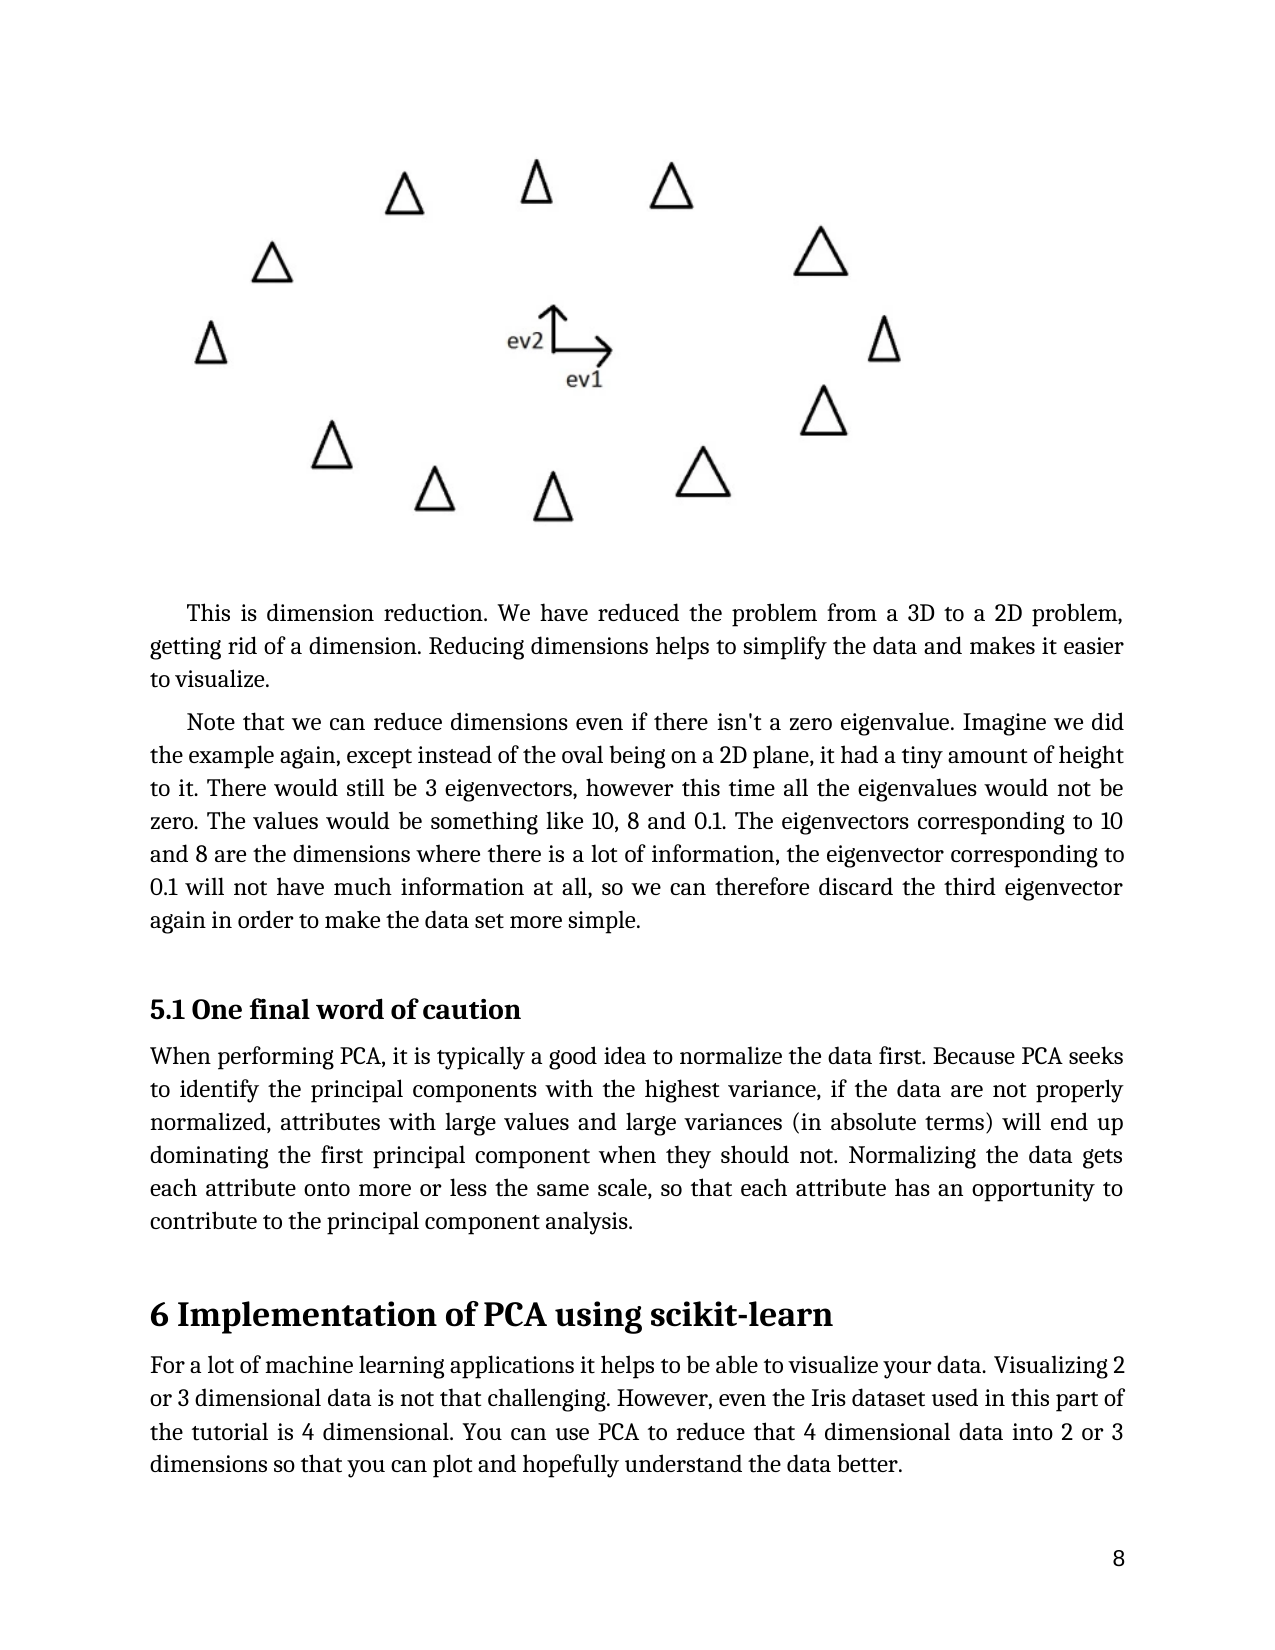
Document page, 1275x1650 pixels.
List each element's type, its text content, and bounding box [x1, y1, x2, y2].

text When performing PCA, it is typically a good idea to normalize the data first. Because PCA seeks to identify the principal components with the highest variance, if the data are not properly normalized, attributes with large values and large variances (in absolute terms) will end up dominating the first principal component when they should not. Normalizing the data gets each attribute onto more or less the same scale, so that each attribute has an opportunity to contribute to the principal component analysis. [150, 1042, 1125, 1236]
text This is dimension reduction. We have reduced the problem from a 3D to a 2D problem, getting rid of a dimension. Reducing dimensions helps to simplify the data and makes it easier to visualize. [150, 599, 1125, 693]
text 5.1 One final word of caution [150, 993, 1125, 1027]
text Note that we can reduce dimensions even if there isn't a zero eigenvalue. Imagine we did the example again, except instead of the oval being on a 2D plane, it had a tiny amount of height to it. There would still be 3 eigenvectors, however this time all the eigenvalues would not be zero. The values would be something like 10, 8 and 0.1. The eigenvectors corresponding to 10 and 8 are the dimensions where there is a lot of information, the eigenvector corresponding to 0.1 will not have much information at all, so we can therefore discard the third eigenvector again in order to make the data set more simple. [150, 708, 1125, 935]
text 6 Implementation of PCA using scikit-learn [150, 1294, 1125, 1335]
picture [150, 150, 995, 585]
text For a lot of machine learning applications it helps to be able to visualize your data. Visualizing 2 or 3 dimensional data is not that challenging. However, even the Iris dataset used in this part of the tutorial is 4 dimensional. You can use PCA to reduce that 4 dimensional data into 2 or 3 dimensions so that you can plot and hopefully understand the data better. [150, 1351, 1125, 1479]
